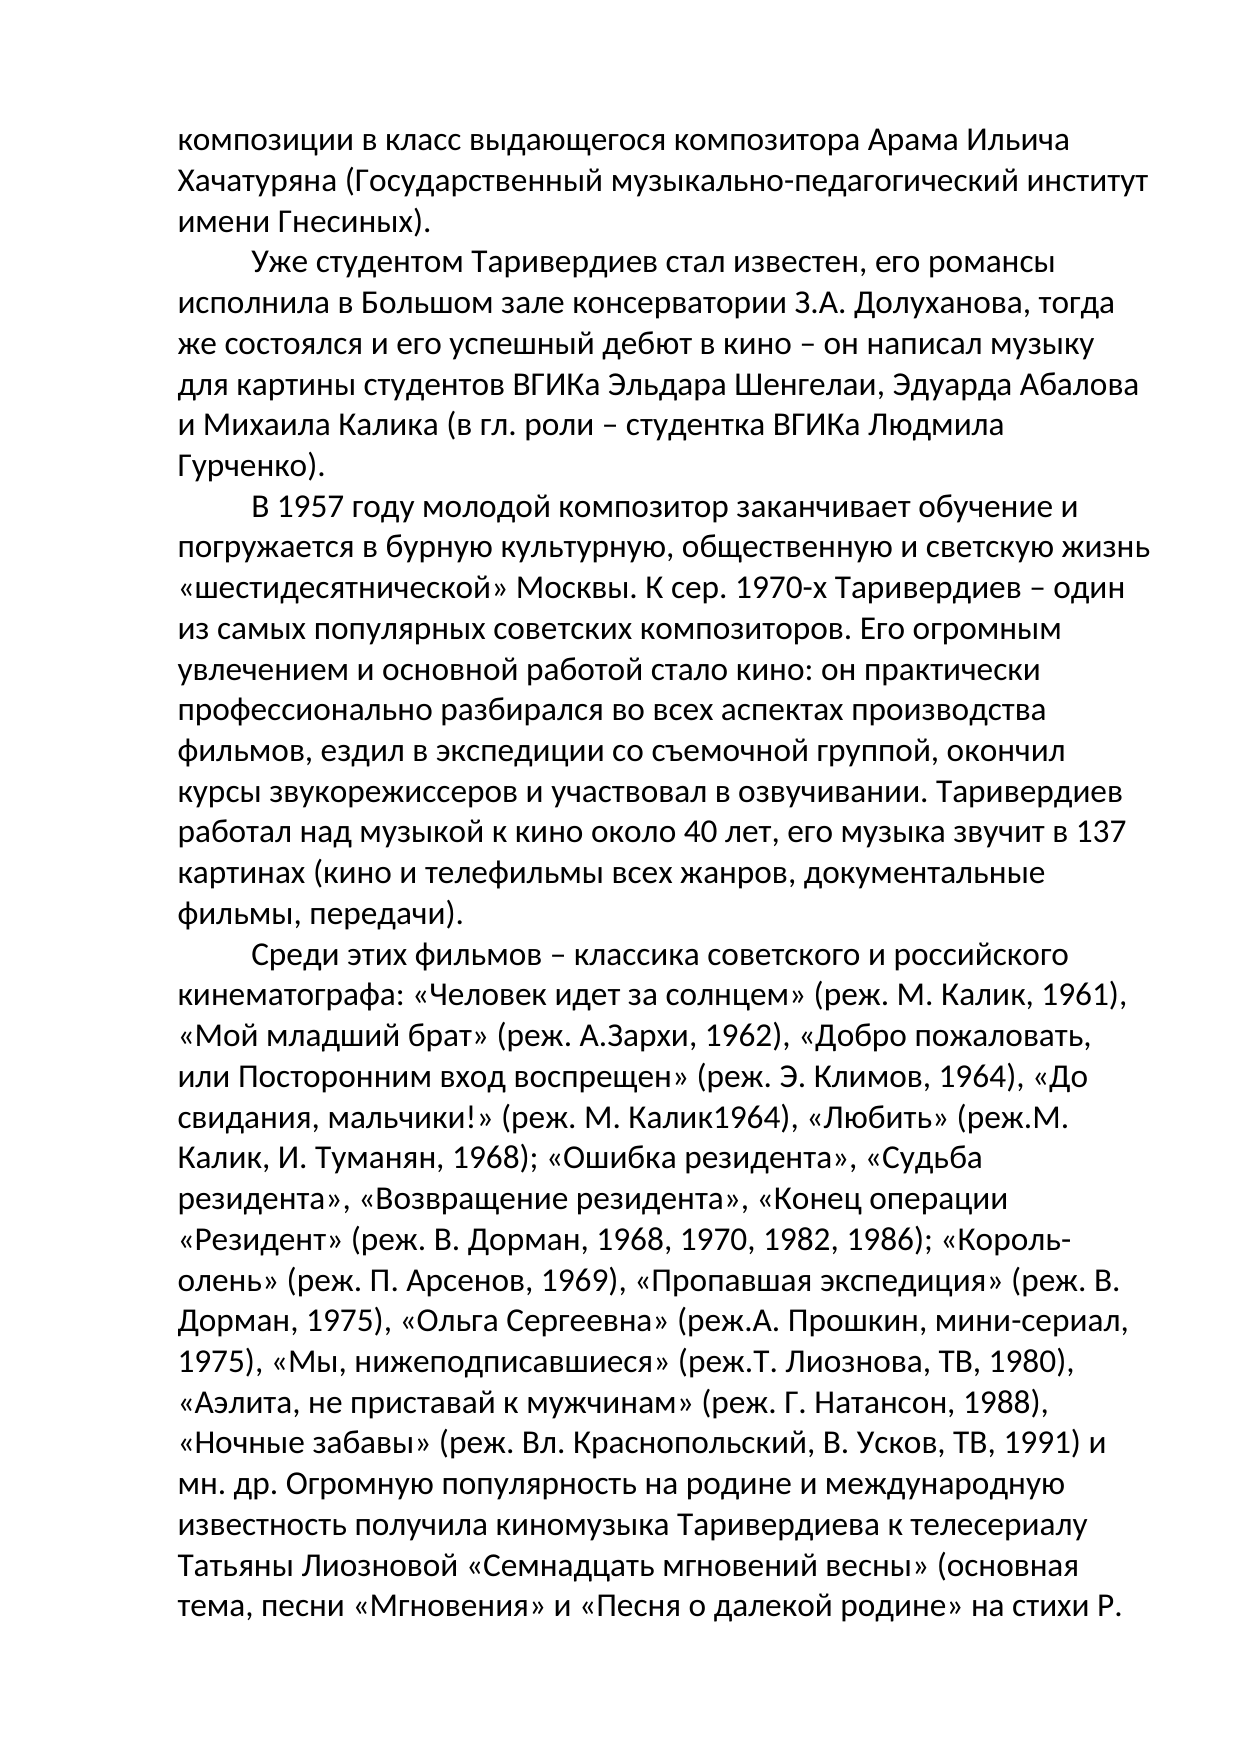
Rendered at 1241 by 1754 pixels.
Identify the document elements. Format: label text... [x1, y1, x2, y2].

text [177, 933, 1152, 1625]
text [177, 118, 1152, 240]
text В 1957 году молодой композитор заканчивает обучение и погружается в бурную культурную, общественную и светскую жизнь «шестидесятнической» Москвы. К сер. 1970-х Таривердиев – один из самых популярных советских композиторов. Его огромным увлечением и основной работой стало кино: он практически профессионально разбирался во всех аспектах производства фильмов, ездил в экспедиции со съемочной группой, окончил курсы звукорежиссеров и участвовал в озвучивании. Таривердиев работал над музыкой к кино около 40 лет, его музыка звучит в 137 картинах (кино и телефильмы всех жанров, документальные фильмы, передачи). [177, 485, 1152, 933]
text Уже студентом Таривердиев стал известен, его романсы исполнила в Большом зале консерватории З.А. Долуханова, тогда же состоялся и его успешный дебют в кино – он написал музыку для картины студентов ВГИКа Эльдара Шенгелаи, Эдуарда Абалова и Михаила Калика (в гл. роли – студентка ВГИКа Людмила Гурченко). [177, 240, 1152, 485]
